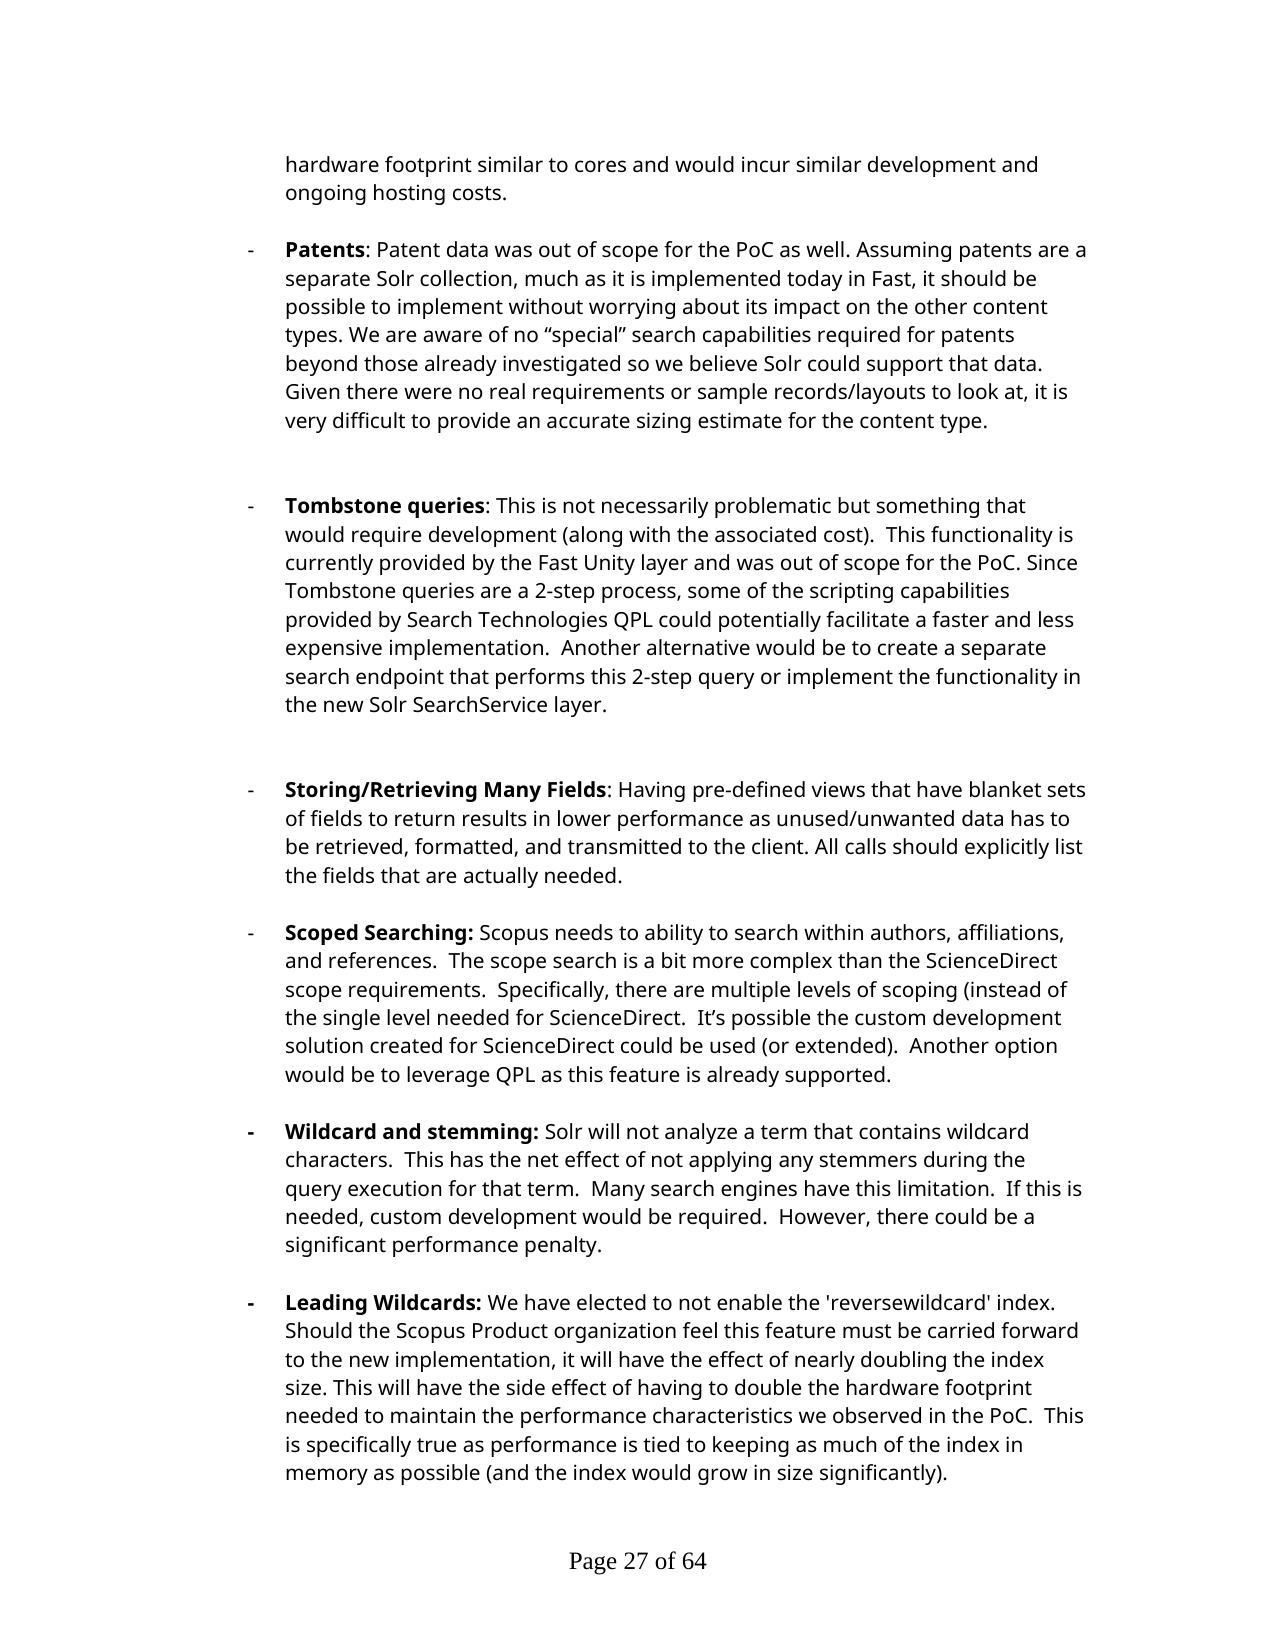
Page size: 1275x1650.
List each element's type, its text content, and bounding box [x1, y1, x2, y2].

list Wildcard and stemming: Solr will not analyze a term that contains wildcard characters. This has the net effect of not applying any stemmers during the query execution for that term. Many search engines have this limitation. If this is needed, custom development would be required. However, there could be a significant performance penalty. [247, 1117, 1087, 1259]
list Tombstone queries: This is not necessarily problematic but something that would require development (along with the associated cost). This functionality is currently provided by the Fast Unity layer and was out of scope for the PoC. Since Tombstone queries are a 2-step process, some of the scripting capabilities provided by Search Technologies QPL could potentially facilitate a faster and less expensive implementation. Another alternative would be to create a separate search endpoint that performs this 2-step query or implement the functionality in the new Solr SearchService layer. [247, 491, 1087, 719]
list Scoped Searching: Scopus needs to ability to search within authors, affiliations, and references. The scope search is a bit more complex than the ScienceDirect scope requirements. Specifically, there are multiple levels of scoping (instead of the single level needed for ScienceDirect. It’s possible the custom development solution created for ScienceDirect could be used (or extended). Another option would be to leverage QPL as this feature is already supported. [247, 918, 1087, 1088]
list Patents: Patent data was out of scope for the PoC as well. Assuming patents are a separate Solr collection, much as it is implemented today in Fast, it should be possible to implement without worrying about its impact on the other content types. We are aware of no “special” search capabilities required for patents beyond those already investigated so we believe Solr could support that data. Given there were no real requirements or sample records/layouts to look at, it is very difficult to provide an accurate sizing estimate for the content type. [247, 235, 1087, 434]
list Storing/Retrieving Many Fields: Having pre-defined views that have blanket sets of fields to return results in lower performance as unused/unwanted data has to be retrieved, formatted, and transmitted to the client. All calls should explicitly list the fields that are actually needed. [247, 776, 1087, 889]
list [285, 150, 1087, 207]
list Leading Wildcards: We have elected to not enable the 'reversewildcard' index. Should the Scopus Product organization feel this feature must be carried forward to the new implementation, it will have the effect of nearly doubling the index size. This will have the side effect of having to double the hardware footprint needed to maintain the performance characteristics we observed in the PoC. This is specifically true as performance is tied to keeping as much of the index in memory as possible (and the index would grow in size significantly). [247, 1288, 1087, 1487]
